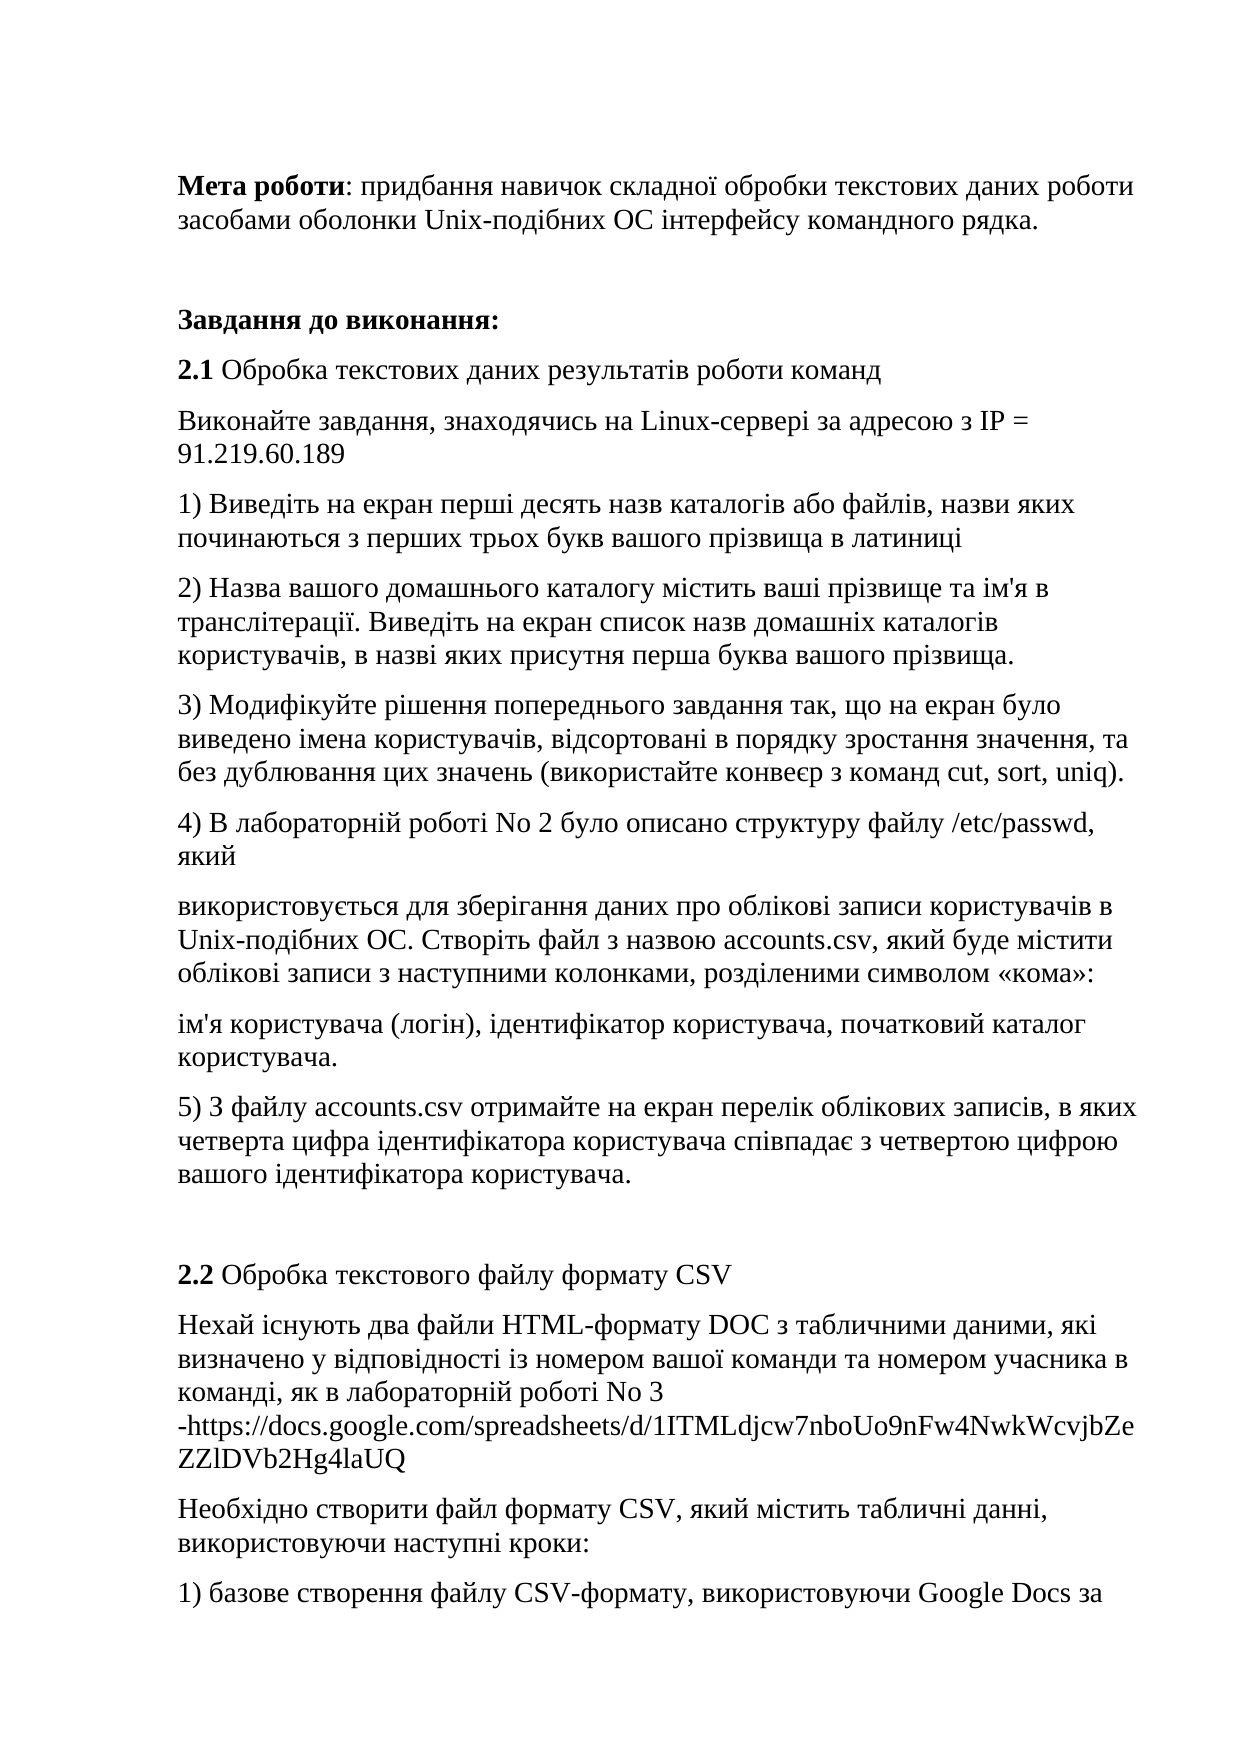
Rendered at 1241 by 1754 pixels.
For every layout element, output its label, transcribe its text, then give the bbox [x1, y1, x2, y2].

text Нехай існують два файли HTML-формату DOC з табличними даними, які визначено у відповідності із номером вашої команди та номером учасника в команді, як в лабораторній роботі No 3 -https://docs.google.com/spreadsheets/d/1ITMLdjcw7nboUo9nFw4NwkWcvjbZeZZlDVb2Hg4laUQ [177, 1307, 1152, 1475]
text Мета роботи: придбання навичок складної обробки текстових даних роботи засобами оболонки Unix-подібних ОС інтерфейсу командного рядка. [177, 168, 1152, 235]
text Необхідно створити файл формату CSV, який містить табличні данні, використовуючи наступні кроки: [177, 1492, 1152, 1559]
text Виконайте завдання, знаходячись на Linux-сервері за адресою з IP = 91.219.60.189 [177, 403, 1152, 470]
text 1) базове створення файлу CSV-формату, використовуючи Google Docs за [177, 1575, 1152, 1609]
text 5) З файлу accounts.csv отримайте на екран перелік облікових записів, в яких четверта цифра ідентифікатора користувача співпадає з четвертою цифрою вашого ідентифікатора користувача. [177, 1089, 1152, 1190]
text ім'я користувача (логін), ідентифікатор користувача, початковий каталог користувача. [177, 1006, 1152, 1073]
text Завдання до виконання: [177, 302, 1152, 336]
text 2.1 Обробка текстових даних результатів роботи команд [177, 352, 1152, 386]
text 2) Назва вашого домашнього каталогу містить ваші прізвище та ім'я в транслітерації. Виведіть на екран список назв домашніх каталогів користувачів, в назві яких присутня перша буква вашого прізвища. [177, 570, 1152, 671]
text 2.2 Обробка текстового файлу формату CSV [177, 1257, 1152, 1291]
text 4) В лабораторній роботі No 2 було описано структуру файлу /etc/passwd, який [177, 805, 1152, 872]
text використовується для зберігання даних про облікові записи користувачів в Unix-подібних ОС. Створіть файл з назвою accounts.csv, який буде містити облікові записи з наступними колонками, розділеними символом «кома»: [177, 888, 1152, 989]
text 1) Виведіть на екран перші десять назв каталогів або файлів, назви яких починаються з перших трьох букв вашого прізвища в латиниці [177, 486, 1152, 553]
text 3) Модифікуйте рішення попереднього завдання так, що на екран було виведено імена користувачів, відсортовані в порядку зростання значення, та без дублювання цих значень (використайте конвеєр з команд cut, sort, uniq). [177, 687, 1152, 788]
